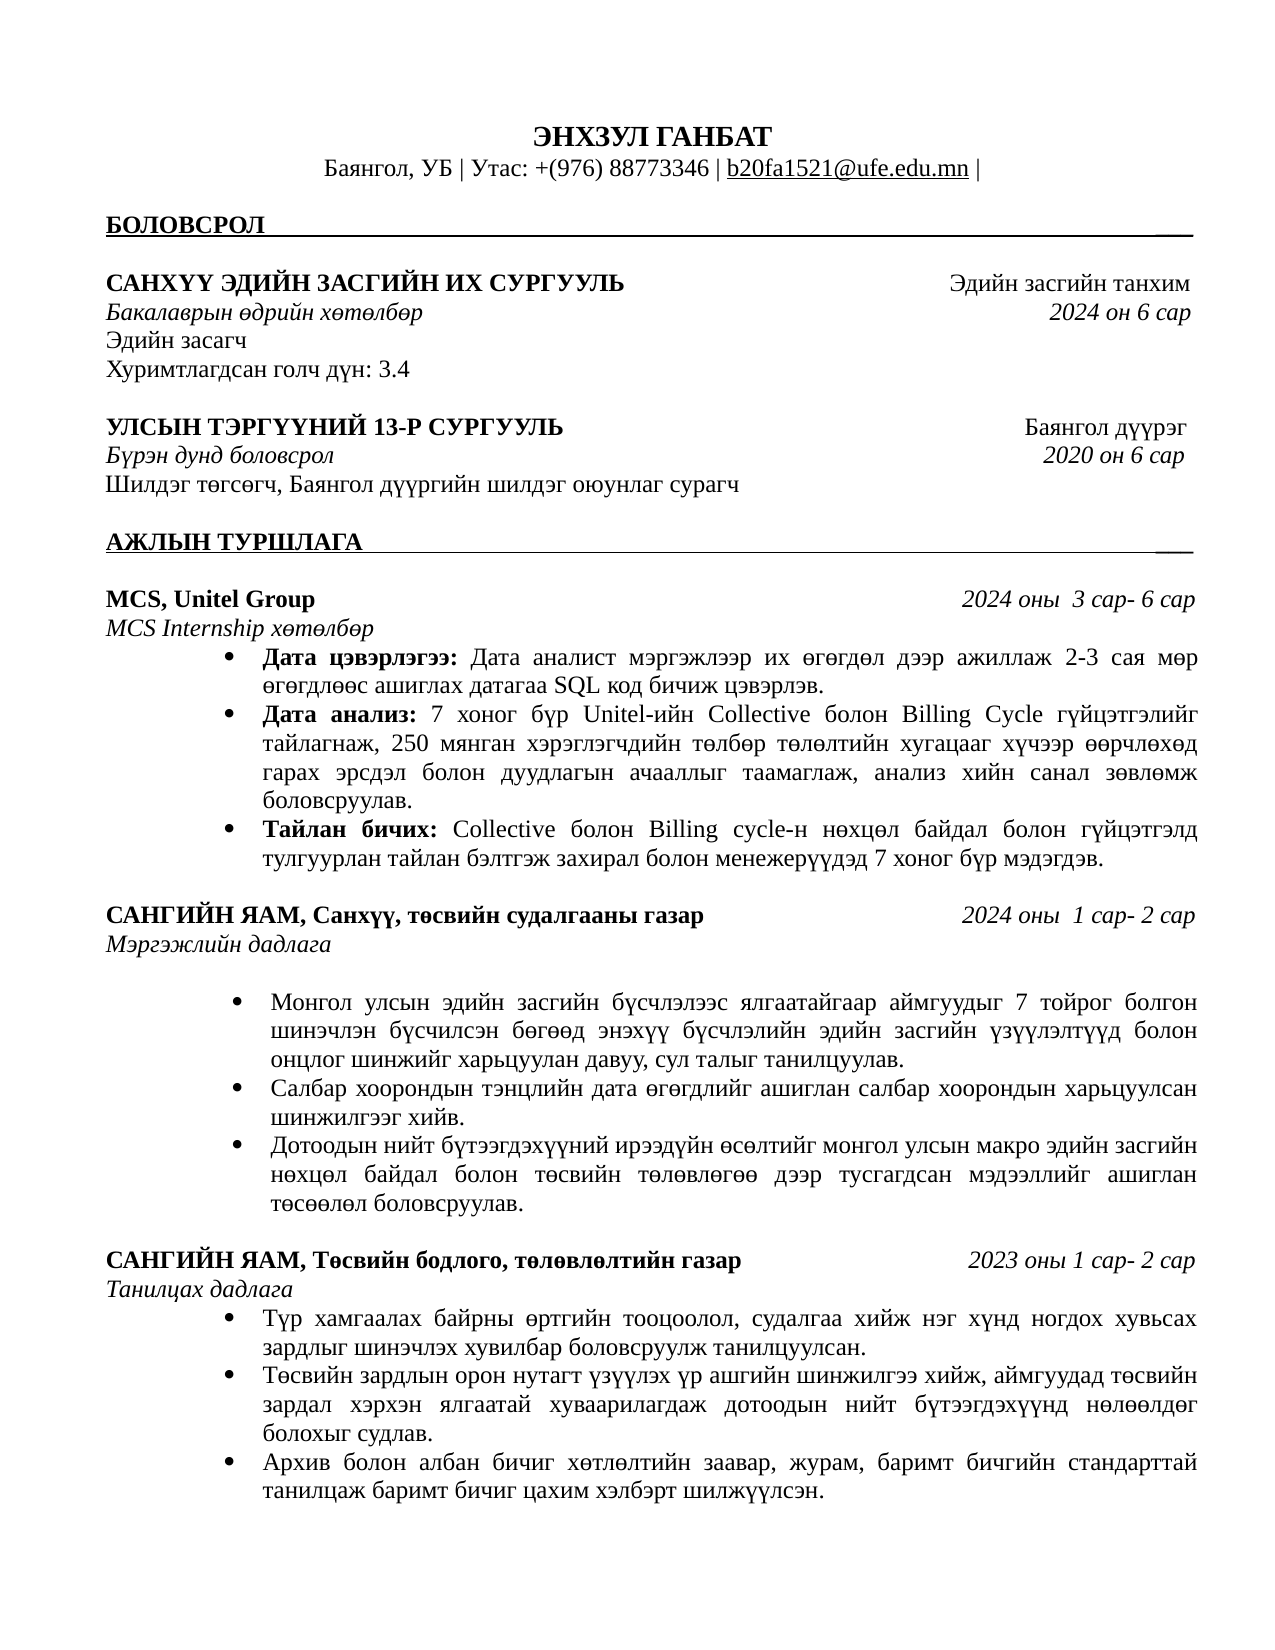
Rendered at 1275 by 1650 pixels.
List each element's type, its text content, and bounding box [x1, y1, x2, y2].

list Дотоодын нийт бүтээгдэхүүний ирээдүйн өсөлтийг монгол улсын макро эдийн засгийн нөхцөл байдал болон төсвийн төлөвлөгөө дээр тусгагдсан мэдээллийг ашиглан төсөөлөл боловсруулав. [233, 1130, 1198, 1217]
list Тайлан бичих: Collective болон Billing cycle-н нөхцөл байдал болон гүйцэтгэлд тулгуурлан тайлан бэлтгэж захирал болон менежерүүдэд 7 хоног бүр мэдэгдэв. [225, 814, 1198, 872]
text Шилдэг төгсөгч, Баянгол дүүргийн шилдэг оюунлаг сурагч [61, 469, 1198, 498]
text ЭНХЗУЛ ГАНБАТ [106, 119, 1198, 153]
list Монгол улсын эдийн засгийн бүсчлэлээс ялгаатайгаар аймгуудыг 7 тойрог болгон шинэчлэн бүсчилсэн бөгөөд энэхүү бүсчлэлийн эдийн засгийн үзүүлэлтүүд болон онцлог шинжийг харьцуулан давуу, сул талыг танилцуулав. [233, 987, 1198, 1073]
list Дата цэвэрлэгээ: Дата аналист мэргэжлээр их өгөгдөл дээр ажиллаж 2-3 сая мөр өгөгдлөөс ашиглах датагаа SQL код бичиж цэвэрлэв. [225, 642, 1198, 699]
text Мэргэжлийн дадлага [106, 929, 1198, 958]
text MCS Internship хөтөлбөр [106, 613, 1198, 642]
text Баянгол, УБ | Утас: +(976) 88773346 | b20fa1521@ufe.edu.mn | [106, 153, 1198, 182]
text САНГИЙН ЯАМ, Санхүү, төсвийн судалгааны газар 2024 оны 1 сар- 2 сар [106, 900, 1198, 929]
text БОЛОВСРОЛ ___ [106, 210, 1198, 239]
text Танилцах дадлага [106, 1274, 1198, 1303]
list Дата анализ: 7 хоног бүр Unitel-ийн Collective болон Billing Cycle гүйцэтгэлийг тайлагнаж, 250 мянган хэрэглэгчдийн төлбөр төлөлтийн хугацааг хүчээр өөрчлөхөд гарах эрсдэл болон дуудлагын ачааллыг таамаглаж, анализ хийн санал зөвлөмж боловсруулав. [225, 699, 1198, 814]
text MCS, Unitel Group 2024 оны 3 сар- 6 сар [106, 584, 1198, 613]
text Бүрэн дунд боловсрол 2020 он 6 сар [106, 440, 1198, 469]
text Бакалаврын өдрийн хөтөлбөр 2024 он 6 сар [106, 297, 1198, 325]
list Түр хамгаалах байрны өртгийн тооцоолол, судалгаа хийж нэг хүнд ногдох хувьсах зардлыг шинэчлэх хувилбар боловсруулж танилцуулсан. [225, 1303, 1198, 1360]
text Эдийн засагч [106, 325, 1198, 354]
text САНГИЙН ЯАМ, Төсвийн бодлого, төлөвлөлтийн газар 2023 оны 1 сар- 2 сар [106, 1245, 1198, 1274]
text АЖЛЫН ТУРШЛАГА ___ [106, 527, 1198, 555]
text УЛСЫН ТЭРГҮҮНИЙ 13-Р СУРГУУЛЬ Баянгол дүүрэг [106, 412, 1198, 440]
list Салбар хоорондын тэнцлийн дата өгөгдлийг ашиглан салбар хоорондын харьцуулсан шинжилгээг хийв. [233, 1073, 1198, 1130]
list Архив болон албан бичиг хөтлөлтийн заавар, журам, баримт бичгийн стандарттай танилцаж баримт бичиг цахим хэлбэрт шилжүүлсэн. [225, 1447, 1198, 1504]
list Төсвийн зардлын орон нутагт үзүүлэх үр ашгийн шинжилгээ хийж, аймгуудад төсвийн зардал хэрхэн ялгаатай хуваарилагдаж дотоодын нийт бүтээгдэхүүнд нөлөөлдөг болохыг судлав. [225, 1360, 1198, 1447]
text Хуримтлагдсан голч дүн: 3.4 [106, 354, 1198, 383]
text САНХҮҮ ЭДИЙН ЗАСГИЙН ИХ СУРГУУЛЬ Эдийн засгийн танхим [106, 268, 1198, 297]
